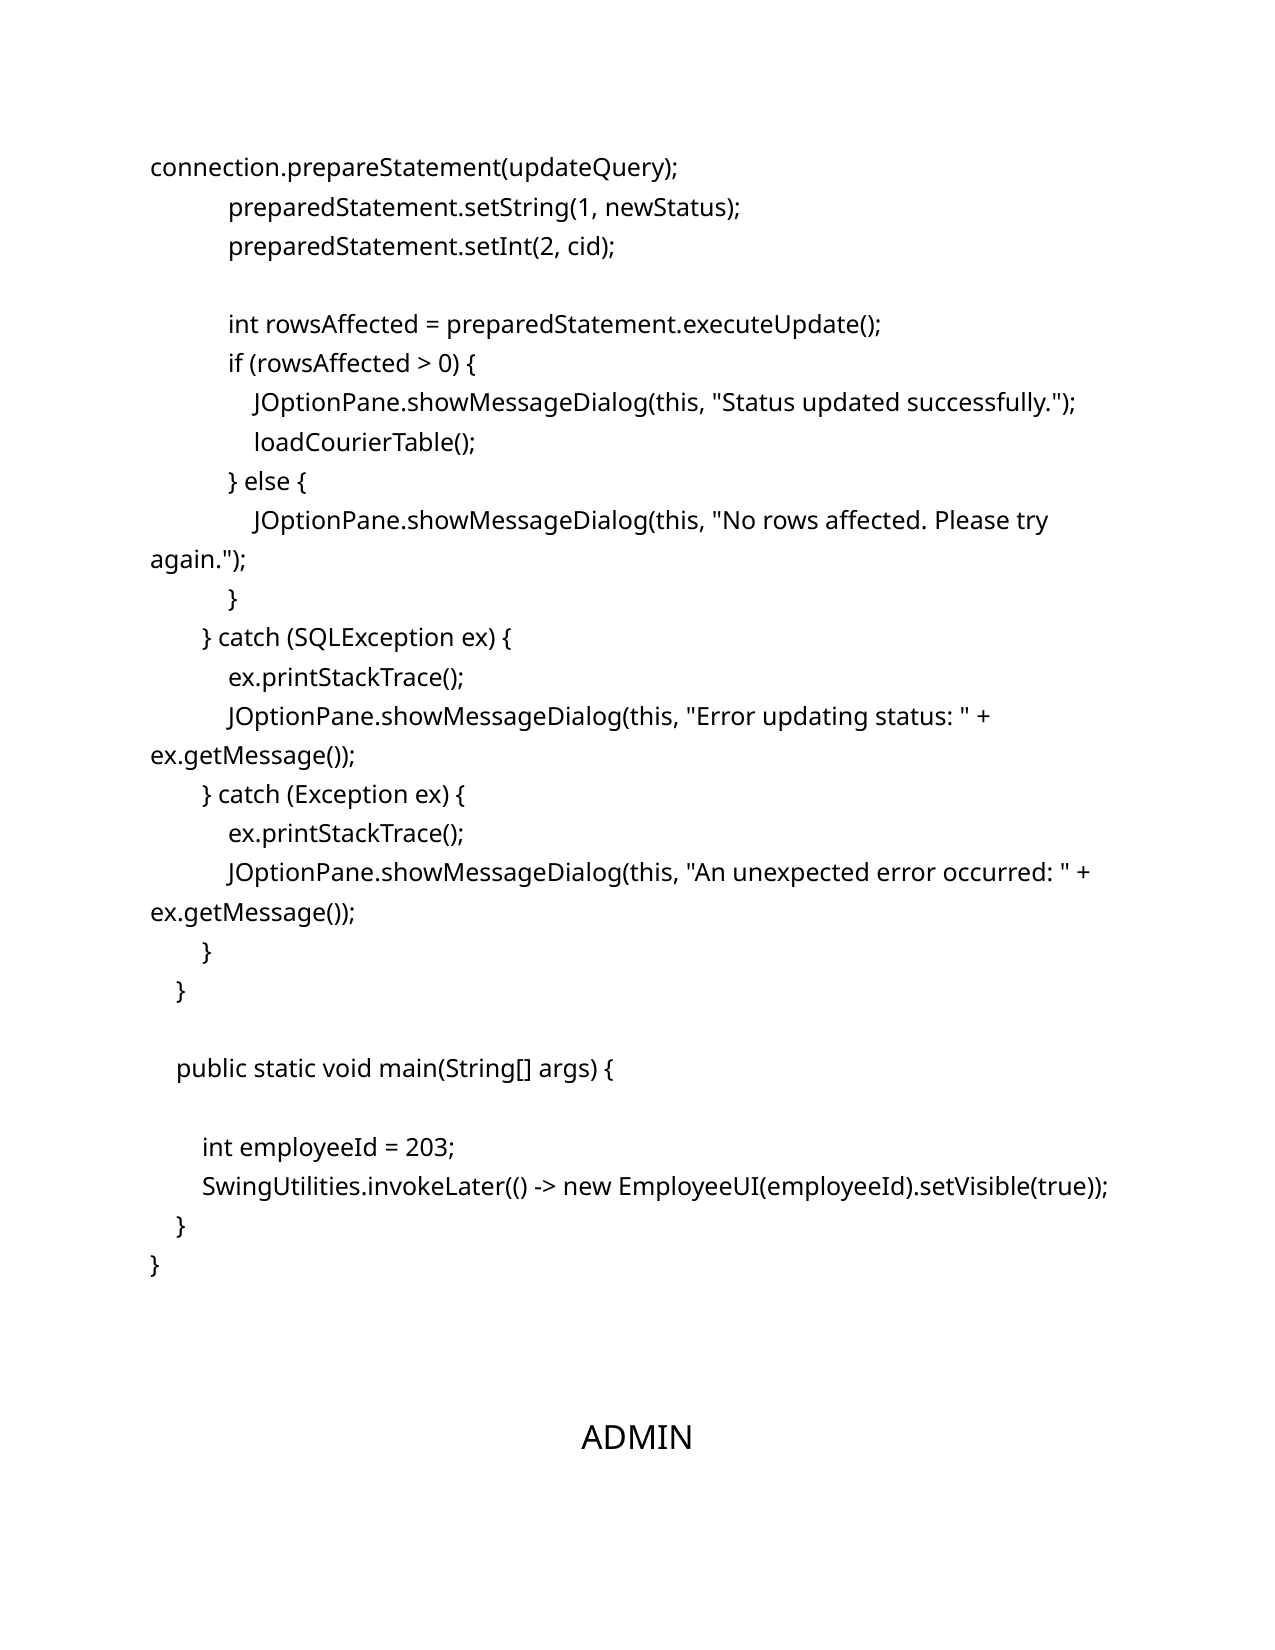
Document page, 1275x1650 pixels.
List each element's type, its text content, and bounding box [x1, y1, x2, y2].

text ADMIN [150, 1414, 1125, 1459]
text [150, 150, 1125, 1281]
